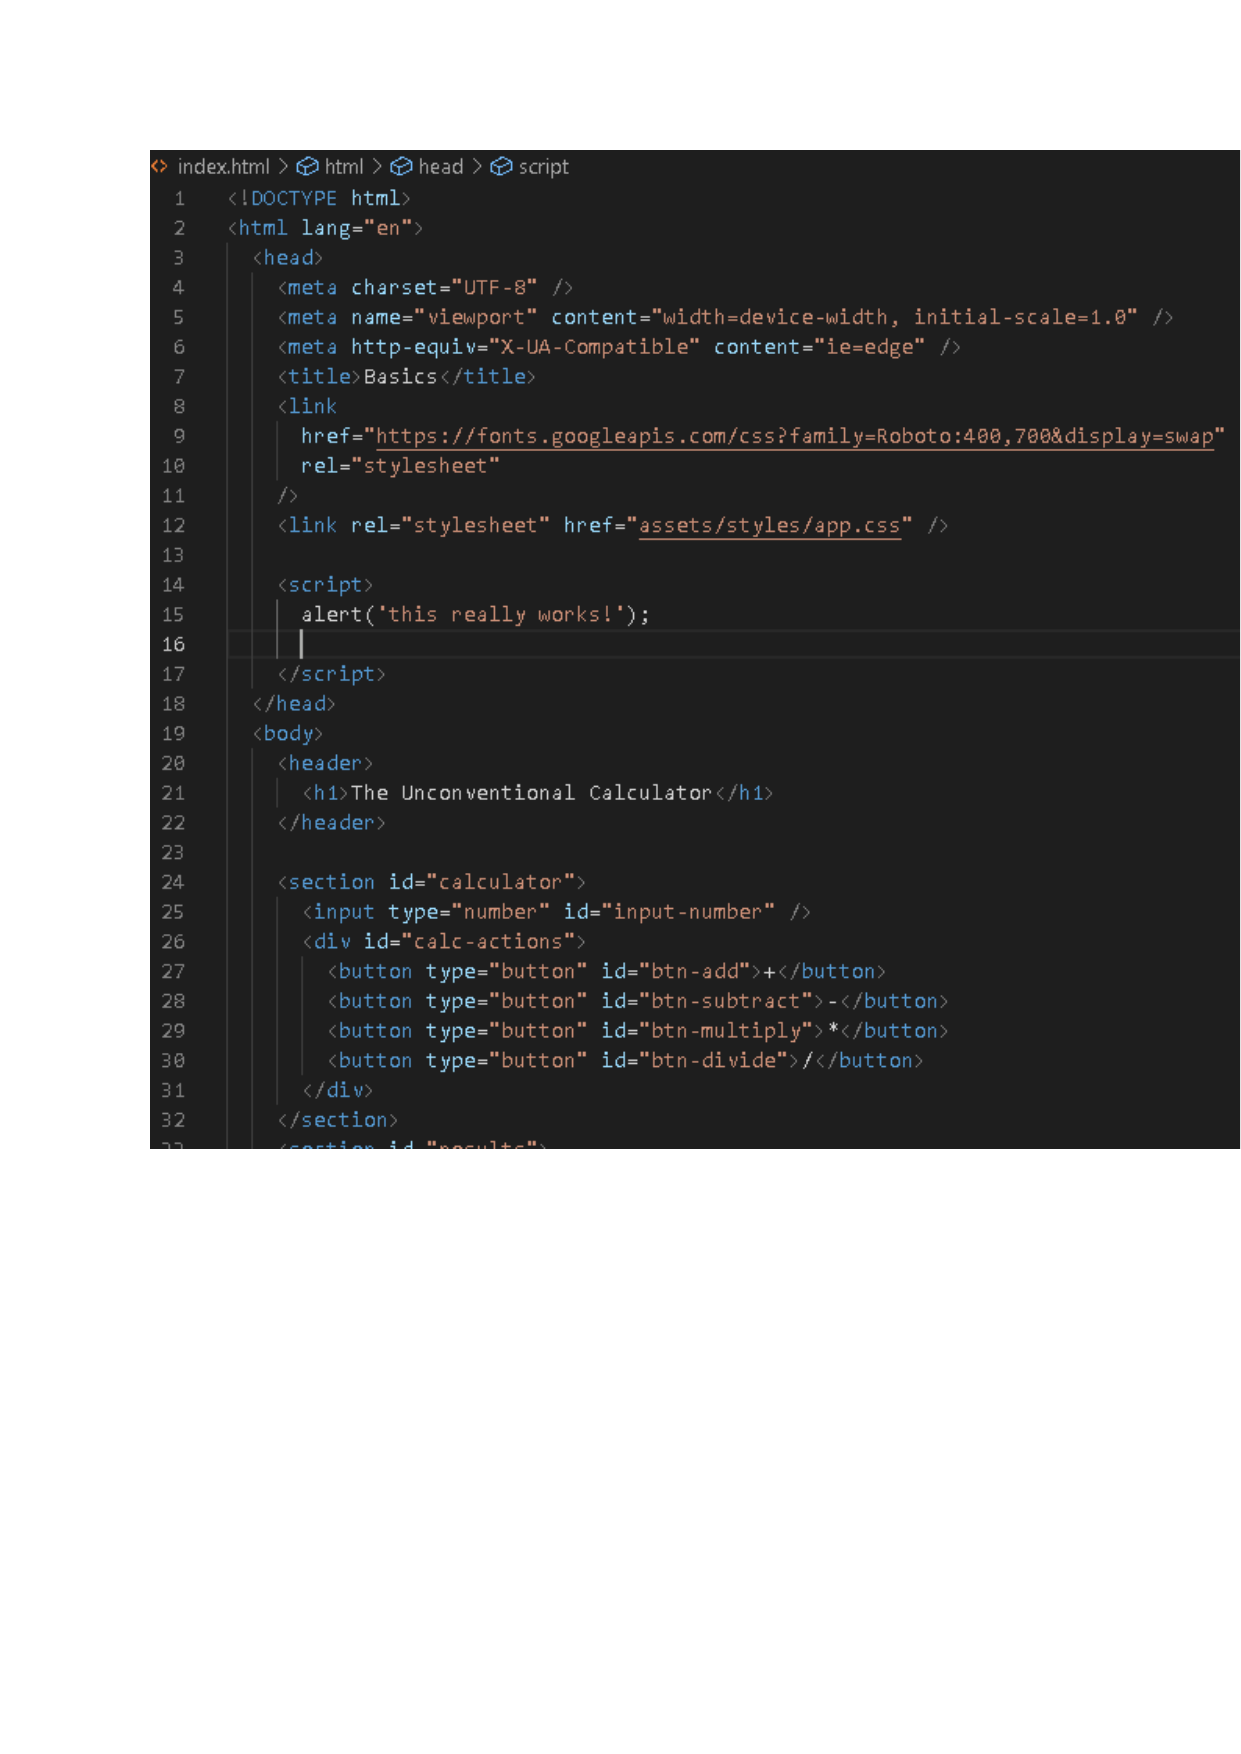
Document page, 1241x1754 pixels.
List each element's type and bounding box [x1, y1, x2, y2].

picture [150, 150, 1241, 1149]
